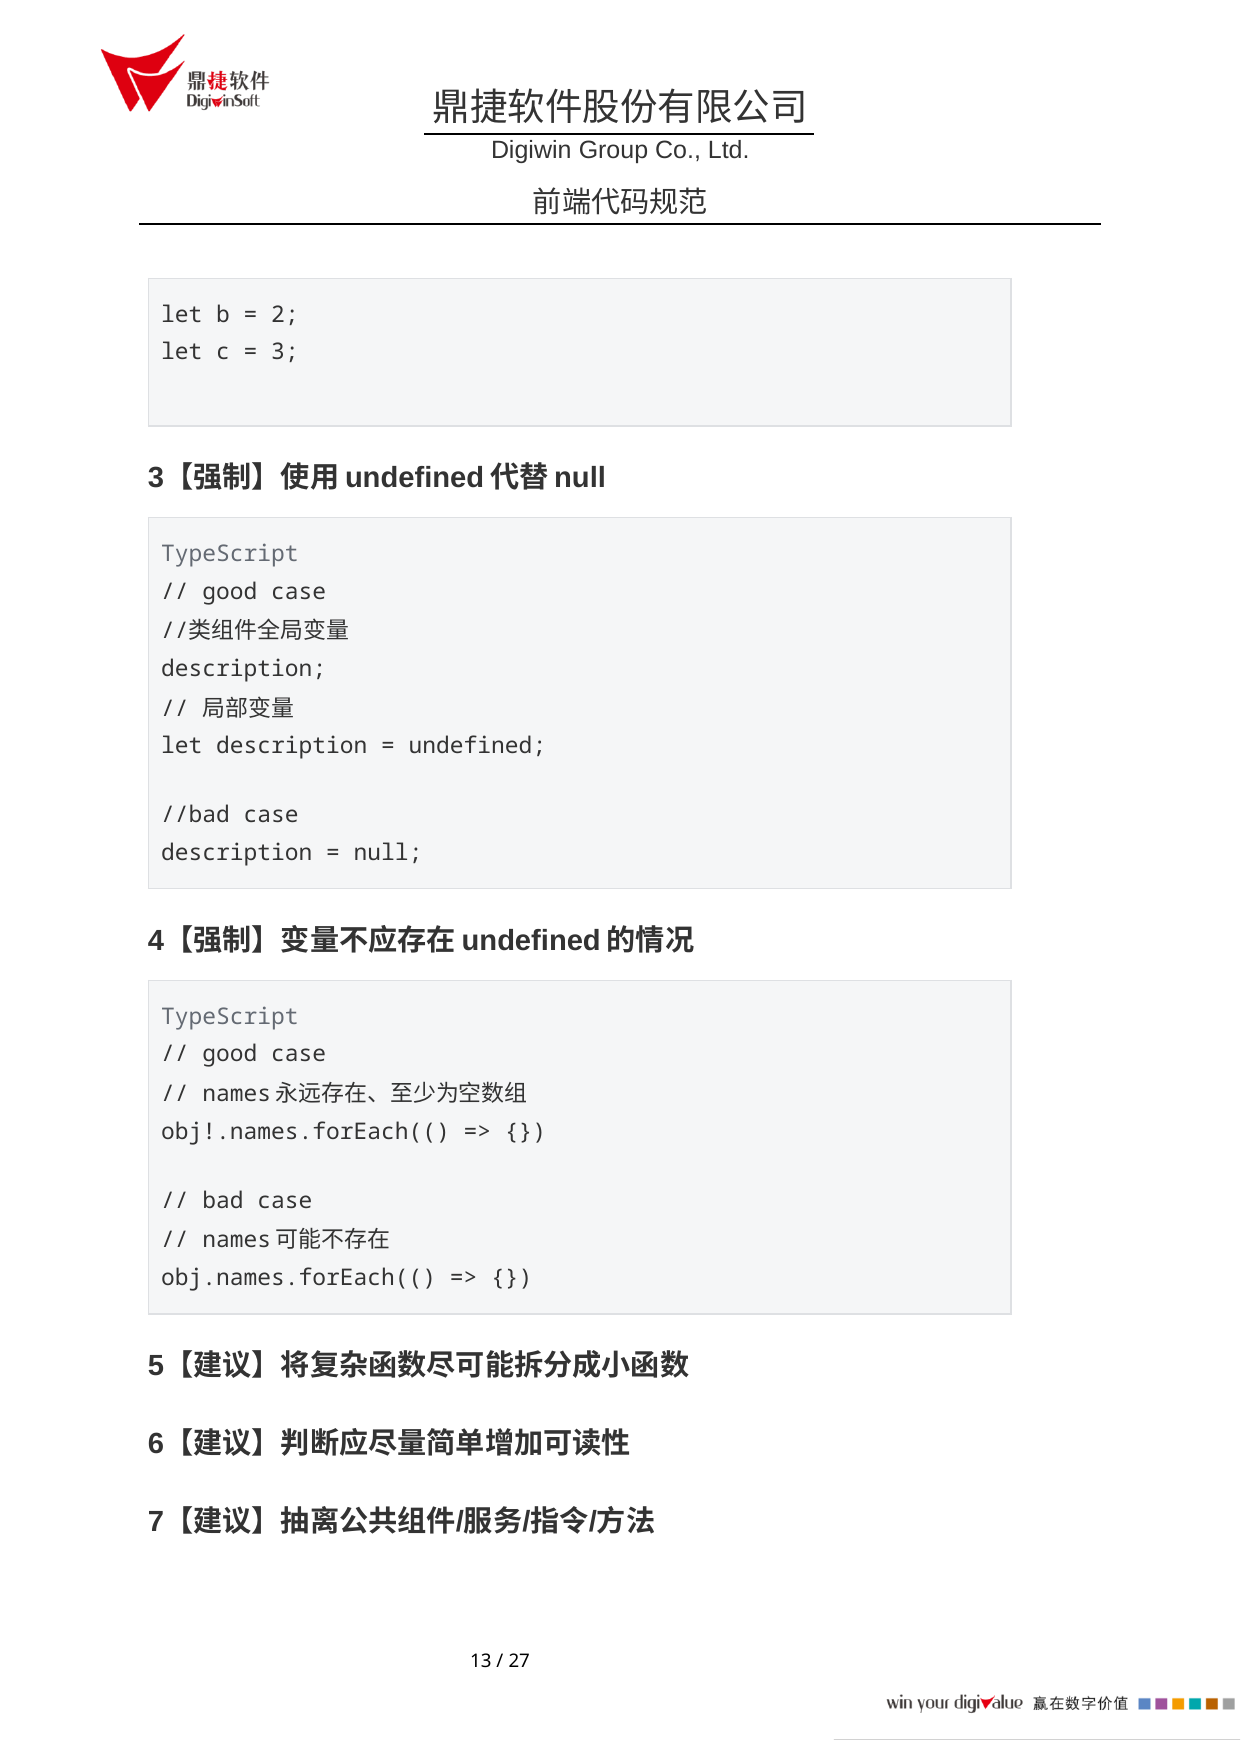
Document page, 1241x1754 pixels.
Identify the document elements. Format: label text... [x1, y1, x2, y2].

table_header TypeScript // good case //类组件全局变量 description; // 局部变量 let description = undefined; //bad case description = null; [149, 518, 1010, 888]
picture [39, 0, 1241, 1740]
text 4【强制】变量不应存在undefined的情况 [148, 916, 1093, 959]
text 5【建议】将复杂函数尽可能拆分成小函数 [148, 1342, 1093, 1384]
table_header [149, 279, 1010, 425]
text 6【建议】判断应尽量简单增加可读性 [148, 1419, 1093, 1462]
text 7【建议】抽离公共组件/服务/指令/方法 [148, 1497, 1093, 1539]
text 3【强制】使用undefined代替null [148, 453, 1093, 496]
table_header TypeScript // good case // names永远存在、至少为空数组 obj!.names.forEach(() => {}) // bad case // names可能不存在 obj.names.forEach(() => {}) [149, 981, 1010, 1313]
